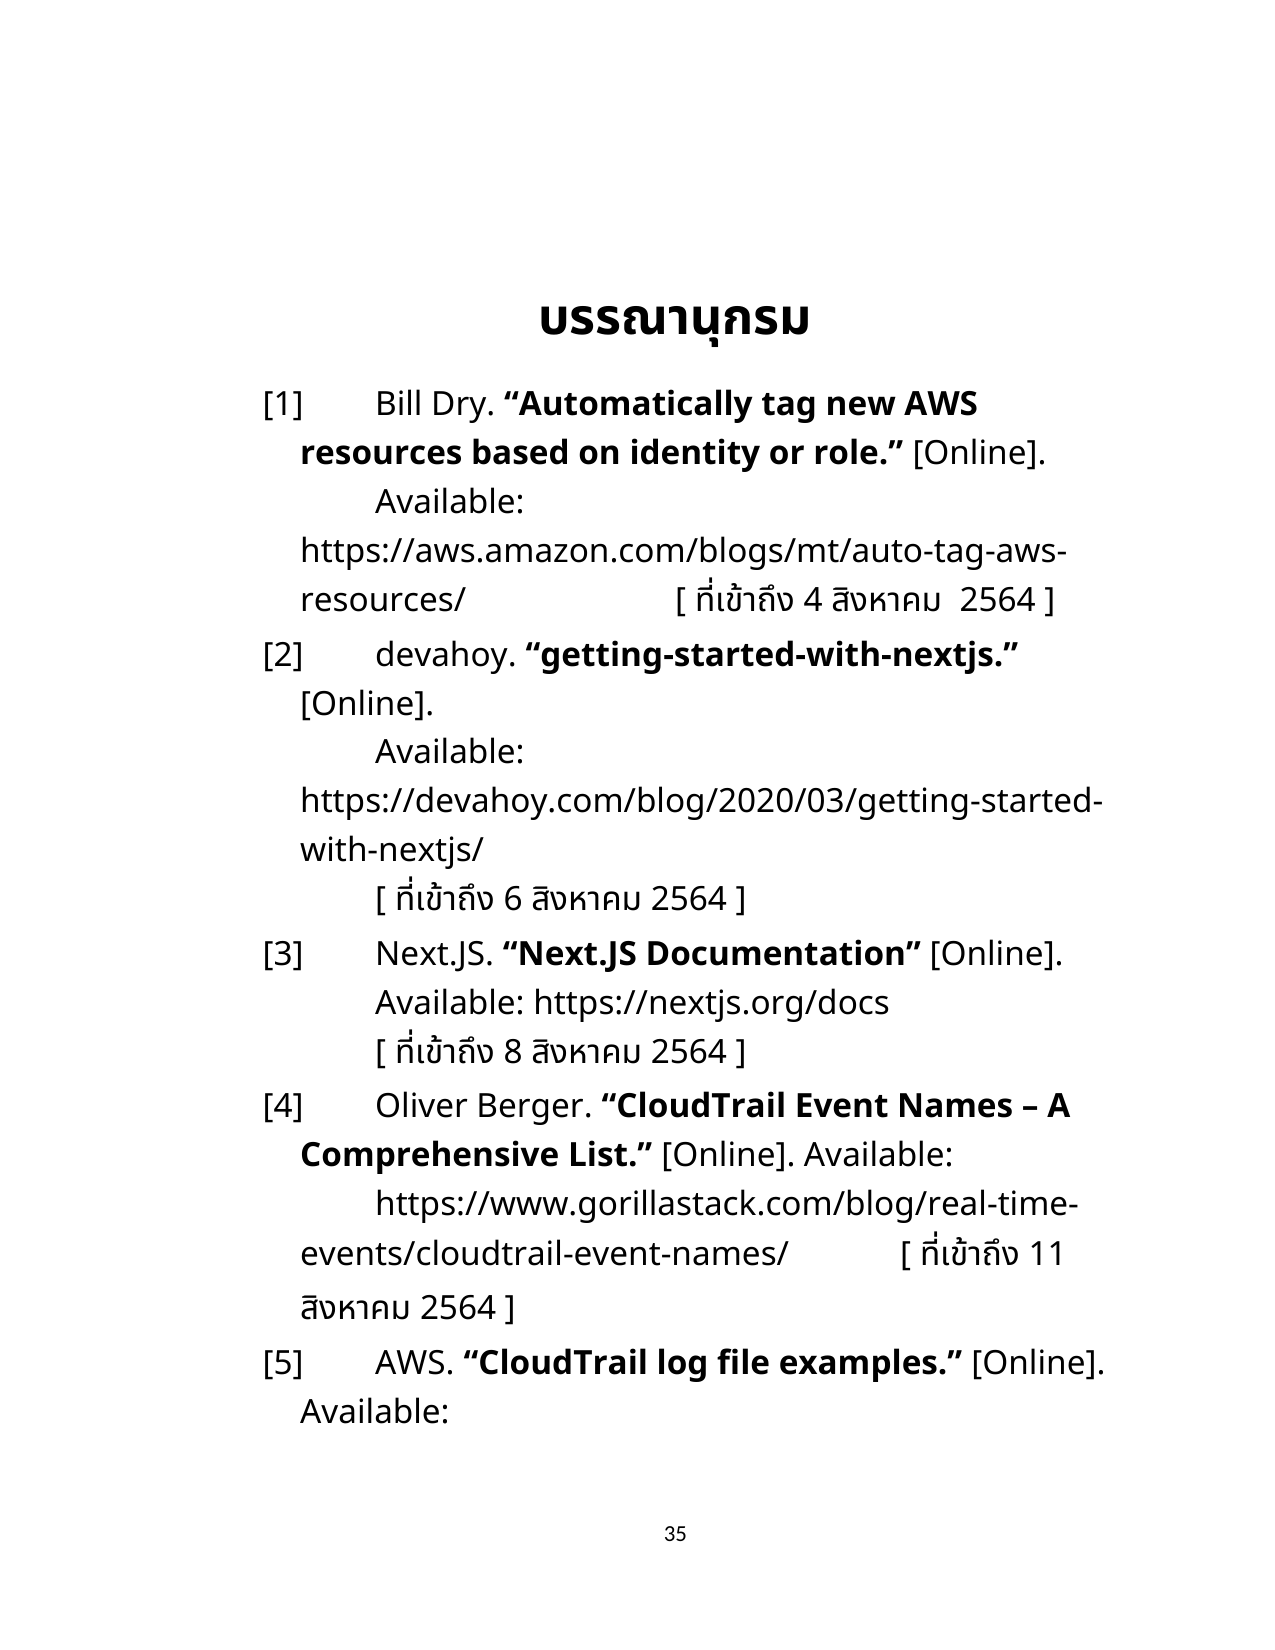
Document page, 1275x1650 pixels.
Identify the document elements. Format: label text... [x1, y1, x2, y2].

list [ ที่เข้าถึง 6 สิงหาคม 2564 ] [300, 875, 1125, 926]
text บรรณานุกรม [225, 281, 1125, 357]
list Available: https://nextjs.org/docs [300, 979, 1125, 1024]
list Available: https://devahoy.com/blog/2020/03/getting-started-with-nextjs/ [300, 728, 1125, 872]
list Next.JS. “Next.JS Documentation” [Online]. [262, 930, 1125, 975]
list Oliver Berger. “CloudTrail Event Names – A Comprehensive List.” [Online]. Available: https://www.gorillastack.com/blog/real-time-events/cloudtrail-event-names/ [ ที่เข้าถึง 11 สิงหาคม 2564 ] [262, 1082, 1125, 1335]
list devahoy. “getting-started-with-nextjs.” [Online]. [262, 630, 1125, 725]
list [ ที่เข้าถึง 8 สิงหาคม 2564 ] [300, 1028, 1125, 1078]
list Bill Dry. “Automatically tag new AWS resources based on identity or role.” [Online]. Available: https://aws.amazon.com/blogs/mt/auto-tag-aws-resources/ [ ที่เข้าถึง 4 สิงหาคม 2564 ] [262, 379, 1125, 626]
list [262, 1339, 1125, 1482]
